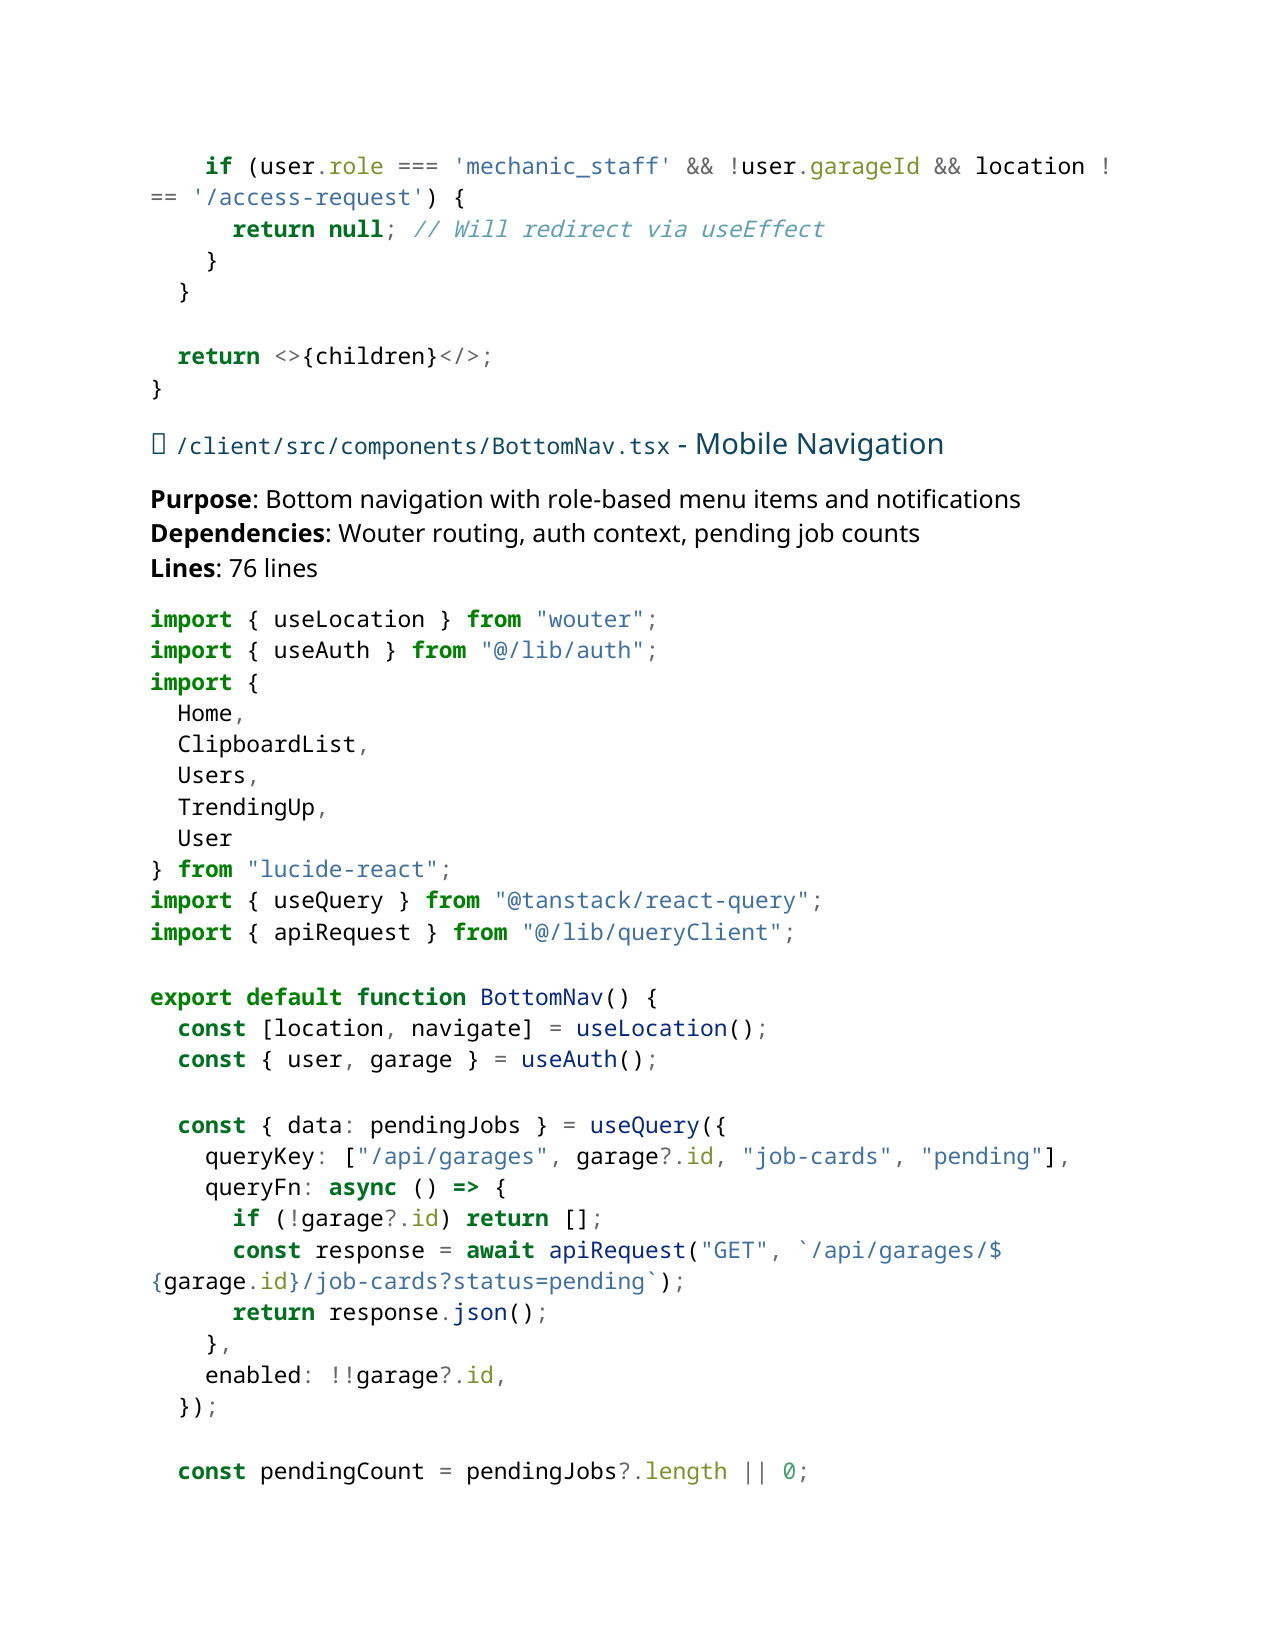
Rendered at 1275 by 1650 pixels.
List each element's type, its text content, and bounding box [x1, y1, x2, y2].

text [150, 603, 1125, 1486]
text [150, 150, 1125, 403]
subtitle 🧭 /client/src/components/BottomNav.tsx - Mobile Navigation [150, 424, 1125, 463]
text Purpose: Bottom navigation with role-based menu items and notifications Dependencies: Wouter routing, auth context, pending job counts Lines: 76 lines [150, 482, 1125, 584]
